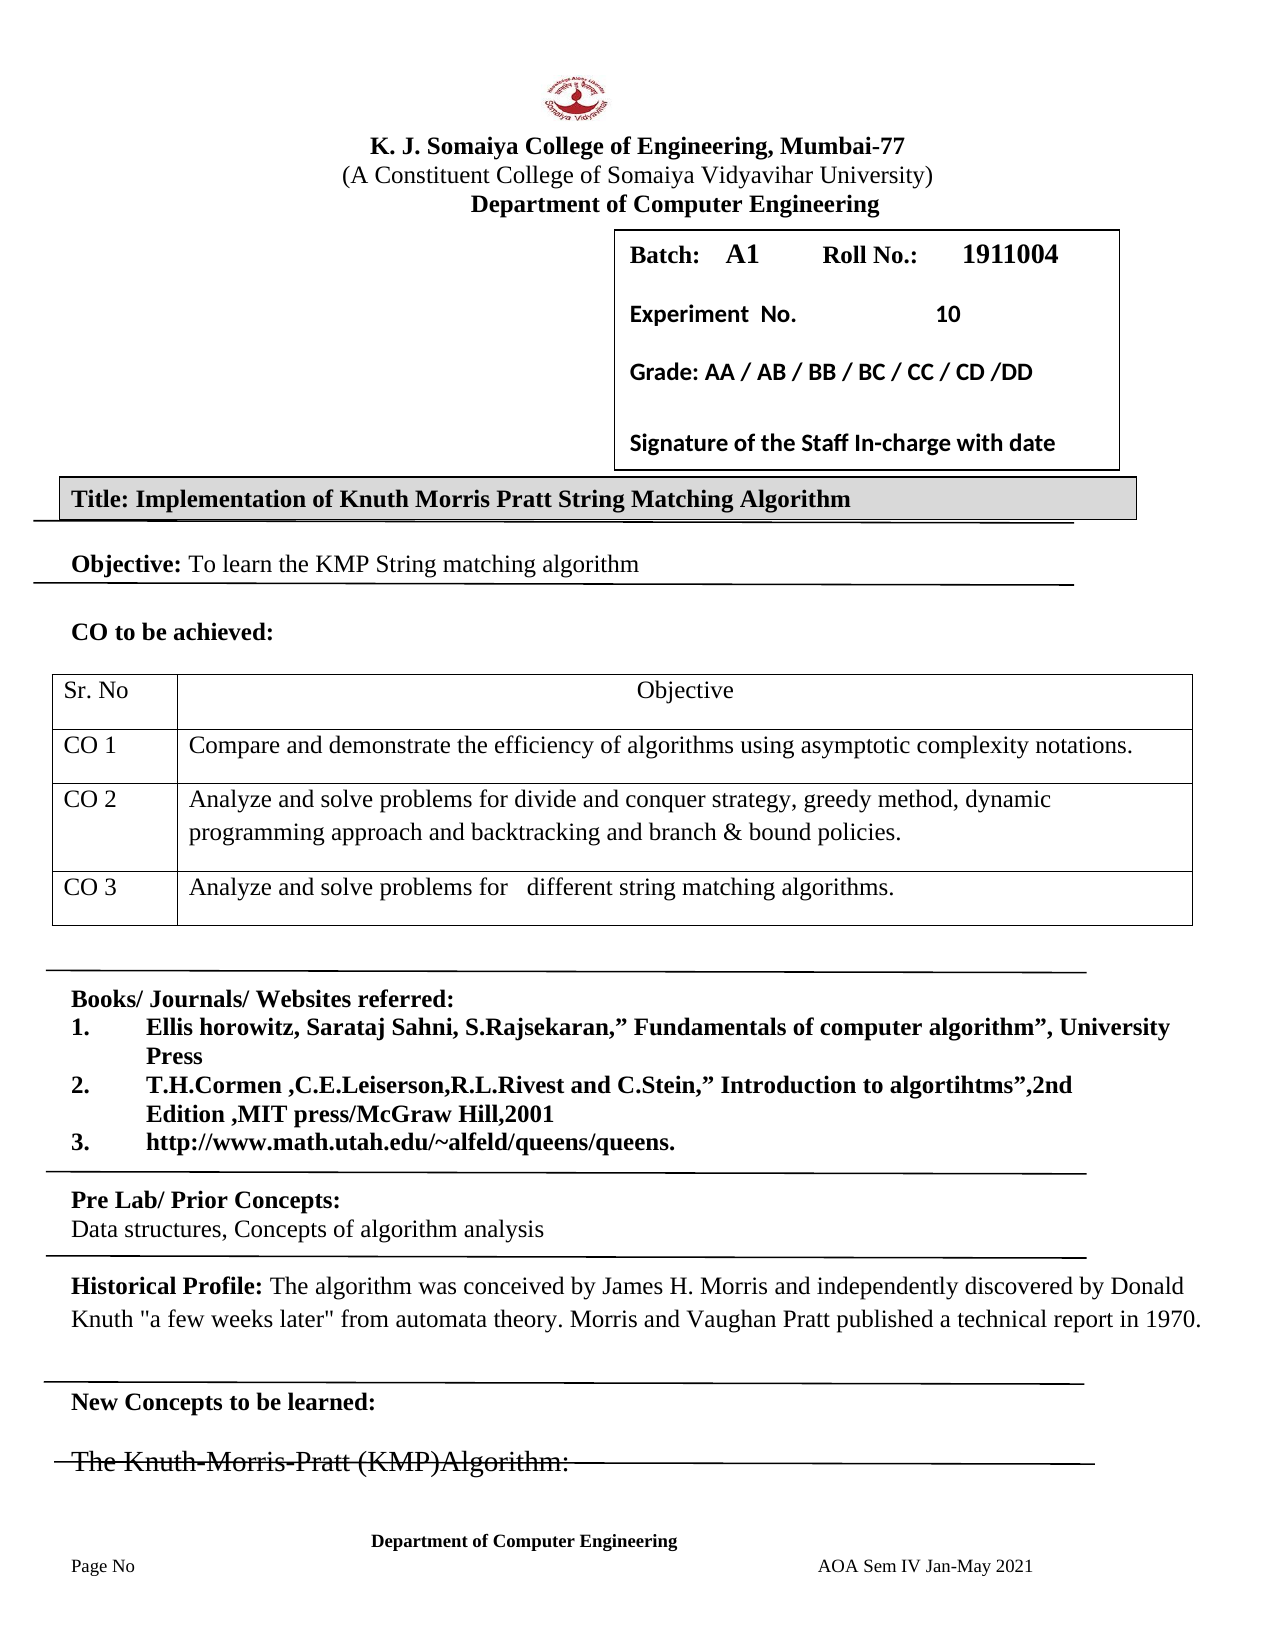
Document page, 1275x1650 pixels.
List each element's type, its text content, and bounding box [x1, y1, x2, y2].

text Pre Lab/ Prior Concepts: [71, 1185, 1204, 1214]
table_cell CO 2 [53, 784, 177, 871]
list Ellis horowitz, Sarataj Sahni, S.Rajsekaran,” Fundamentals of computer algorithm”, University Press [71, 1012, 1204, 1070]
text Data structures, Concepts of algorithm analysis [71, 1214, 1204, 1242]
table_cell Analyze and solve problems for divide and conquer strategy, greedy method, dynamic programming approach and backtracking and branch & bound policies. [178, 784, 1192, 871]
table_cell Analyze and solve problems for different string matching algorithms. [178, 872, 1192, 925]
list http://www.math.utah.edu/~alfeld/queens/queens. [71, 1127, 1204, 1156]
text New Concepts to be learned: [71, 1387, 1204, 1416]
table_cell CO 1 [53, 730, 177, 783]
text Objective: To learn the KMP String matching algorithm [71, 549, 1204, 577]
table_header Sr. No [53, 675, 177, 729]
table_header Objective [178, 675, 1192, 729]
table_cell CO 3 [53, 872, 177, 925]
text Historical Profile: The algorithm was conceived by James H. Morris and independently discovered by Donald Knuth "a few weeks later" from automata theory. Morris and Vaughan Pratt published a technical report in 1970. [71, 1271, 1204, 1333]
text Books/ Journals/ Websites referred: [71, 984, 1204, 1012]
text CO to be achieved: [71, 617, 1204, 646]
table_cell Compare and demonstrate the efficiency of algorithms using asymptotic complexity notations. [178, 730, 1192, 783]
table_header Title: Implementation of Knuth Morris Pratt String Matching Algorithm [60, 478, 1136, 519]
text The Knuth-Morris-Pratt (KMP)Algorithm: [71, 1444, 1204, 1478]
list T.H.Cormen ,C.E.Leiserson,R.L.Rivest and C.Stein,” Introduction to algortihtms”,2nd Edition ,MIT press/McGraw Hill,2001 [71, 1070, 1204, 1127]
picture [540, 75, 613, 122]
